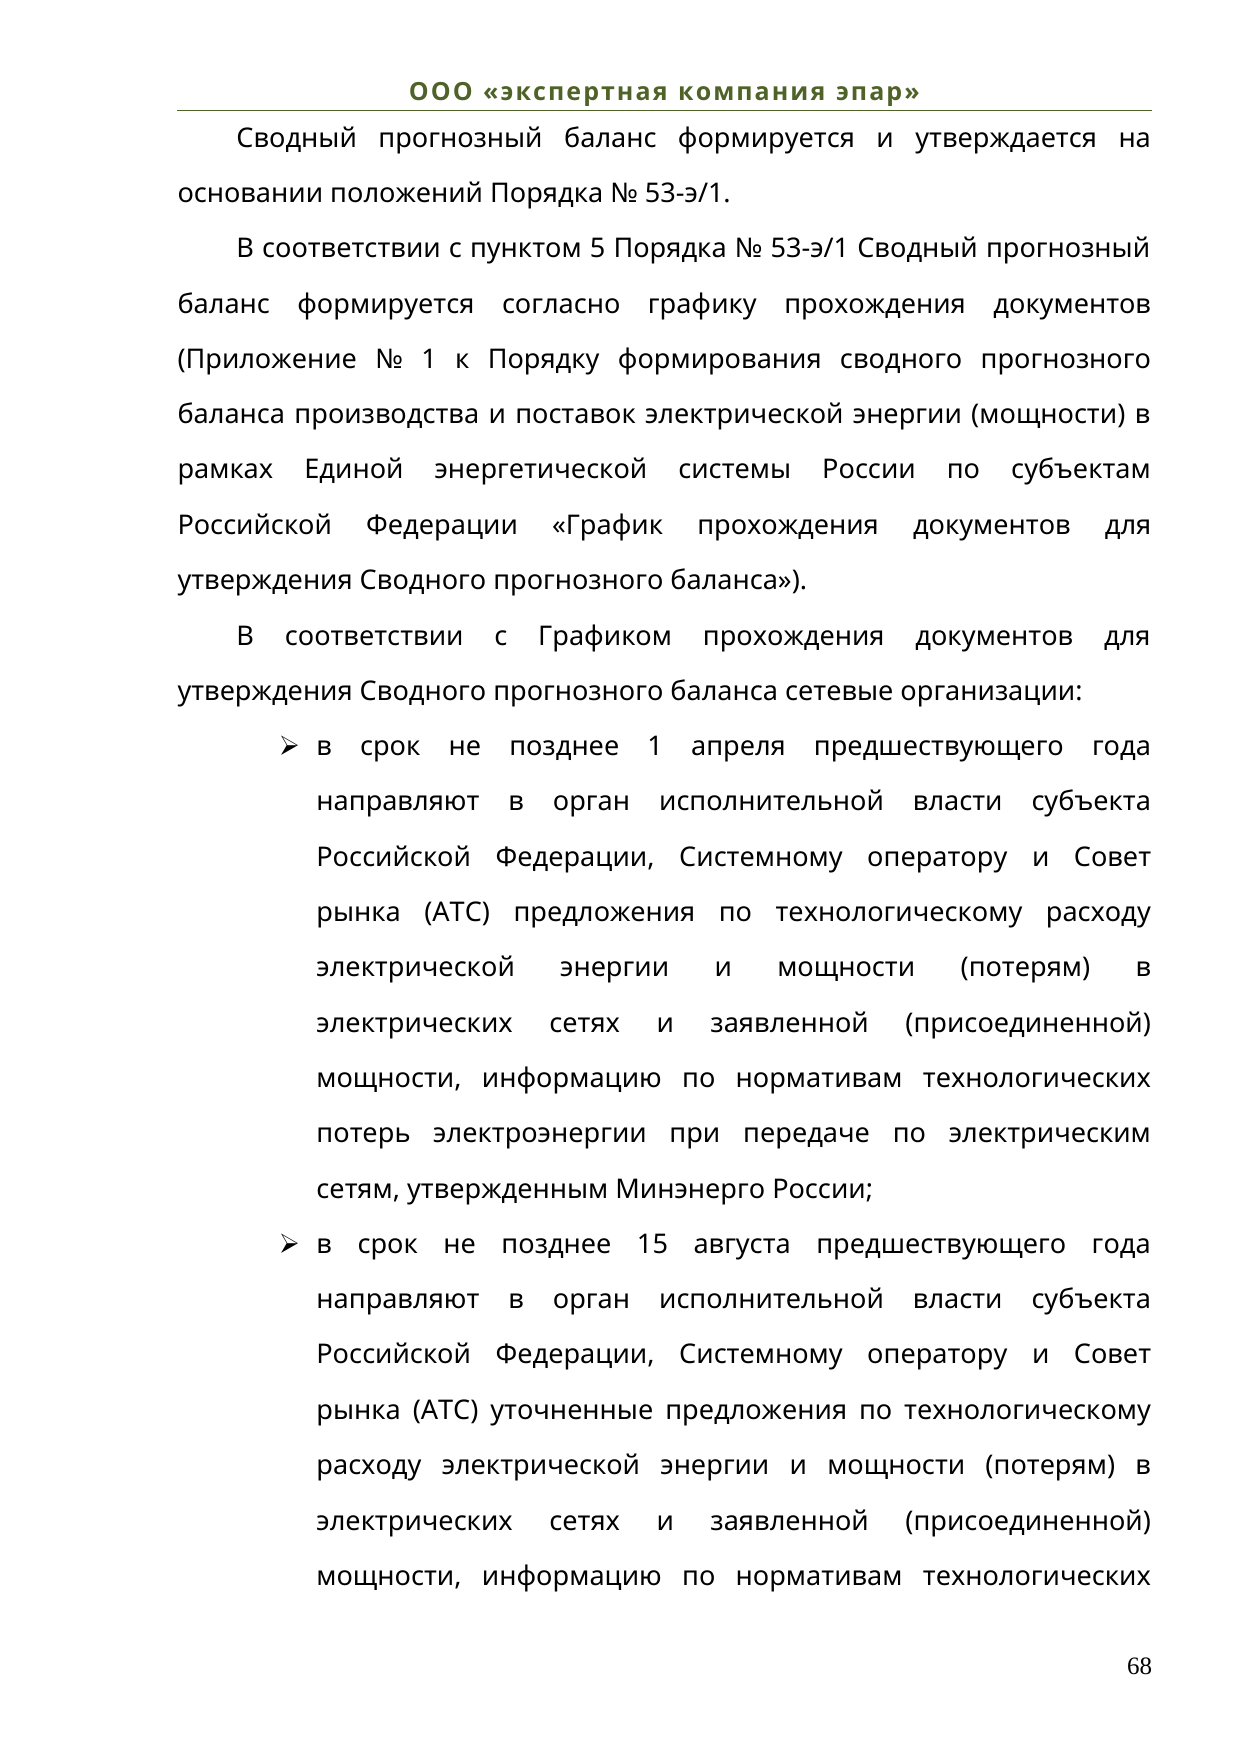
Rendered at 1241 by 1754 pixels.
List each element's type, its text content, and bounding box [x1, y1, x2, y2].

text В соответствии с Графиком прохождения документов для утверждения Сводного прогнозного баланса сетевые организации: [177, 616, 1152, 708]
list в срок не позднее 1 апреля предшествующего года направляют в орган исполнительной власти субъекта Российской Федерации, Системному оператору и Совет рынка (АТС) предложения по технологическому расходу электрической энергии и мощности (потерям) в электрических сетях и заявленной (присоединенной) мощности, информацию по нормативам технологических потерь электроэнергии при передаче по электрическим сетям, утвержденным Минэнерго России; [279, 727, 1152, 1206]
text Сводный прогнозный баланс формируется и утверждается на основании положений Порядка № 53-э/1. [177, 118, 1152, 210]
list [279, 1224, 1152, 1593]
text В соответствии с пунктом 5 Порядка № 53-э/1 Сводный прогнозный баланс формируется согласно графику прохождения документов (Приложение № 1 к Порядку формирования сводного прогнозного баланса производства и поставок электрической энергии (мощности) в рамках Единой энергетической системы России по субъектам Российской Федерации «График прохождения документов для утверждения Сводного прогнозного баланса»). [177, 229, 1152, 597]
